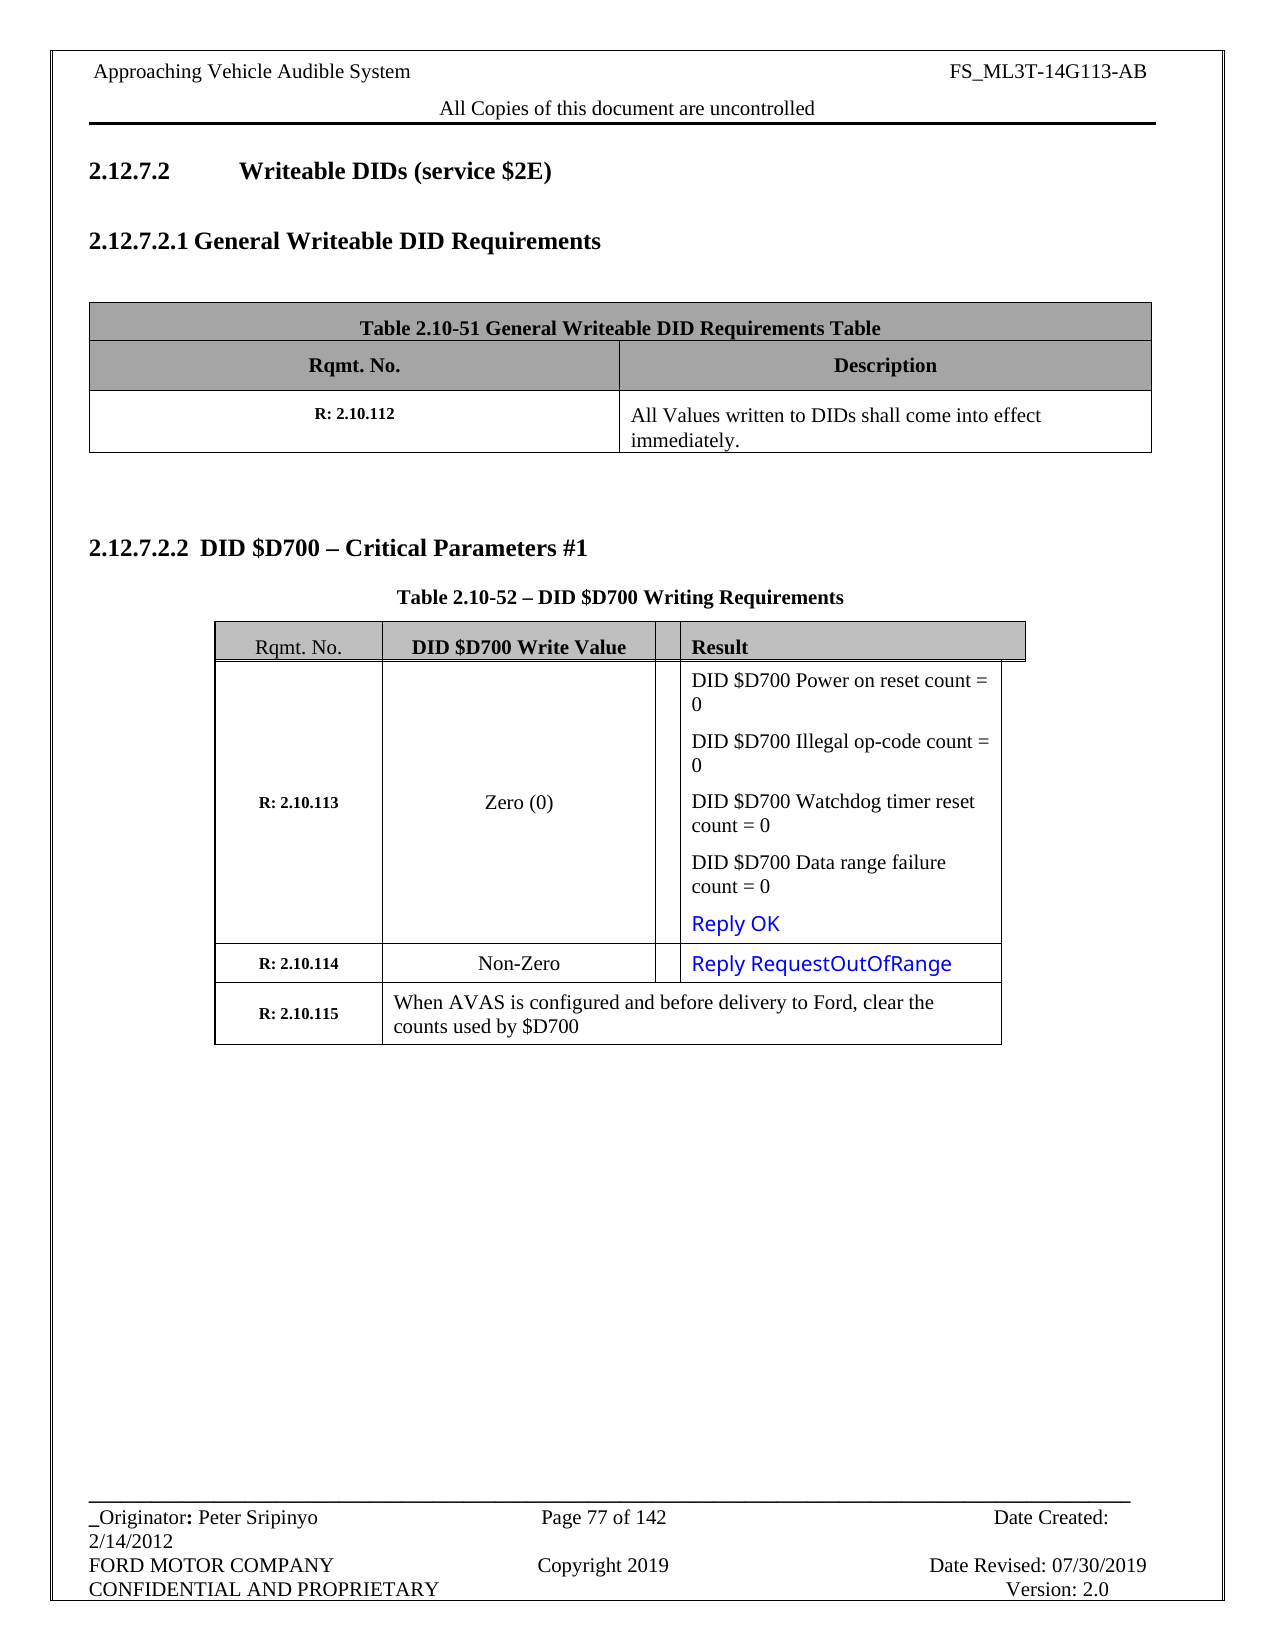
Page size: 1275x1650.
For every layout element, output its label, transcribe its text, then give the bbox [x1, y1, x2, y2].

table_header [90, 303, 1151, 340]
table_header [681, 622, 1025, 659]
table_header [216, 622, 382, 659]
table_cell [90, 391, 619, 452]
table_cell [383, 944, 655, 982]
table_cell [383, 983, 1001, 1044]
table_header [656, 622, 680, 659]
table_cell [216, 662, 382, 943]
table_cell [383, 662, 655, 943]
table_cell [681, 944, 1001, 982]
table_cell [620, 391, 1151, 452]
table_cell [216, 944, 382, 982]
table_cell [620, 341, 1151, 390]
subtitle Writeable DIDs (service $2E) [89, 156, 1152, 185]
subtitle DID $D700 – Critical Parameters #1 [89, 533, 1152, 562]
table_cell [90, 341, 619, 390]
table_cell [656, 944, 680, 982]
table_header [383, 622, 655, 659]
subtitle General Writeable DID Requirements [89, 226, 1152, 255]
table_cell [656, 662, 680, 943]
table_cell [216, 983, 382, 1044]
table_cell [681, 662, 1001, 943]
